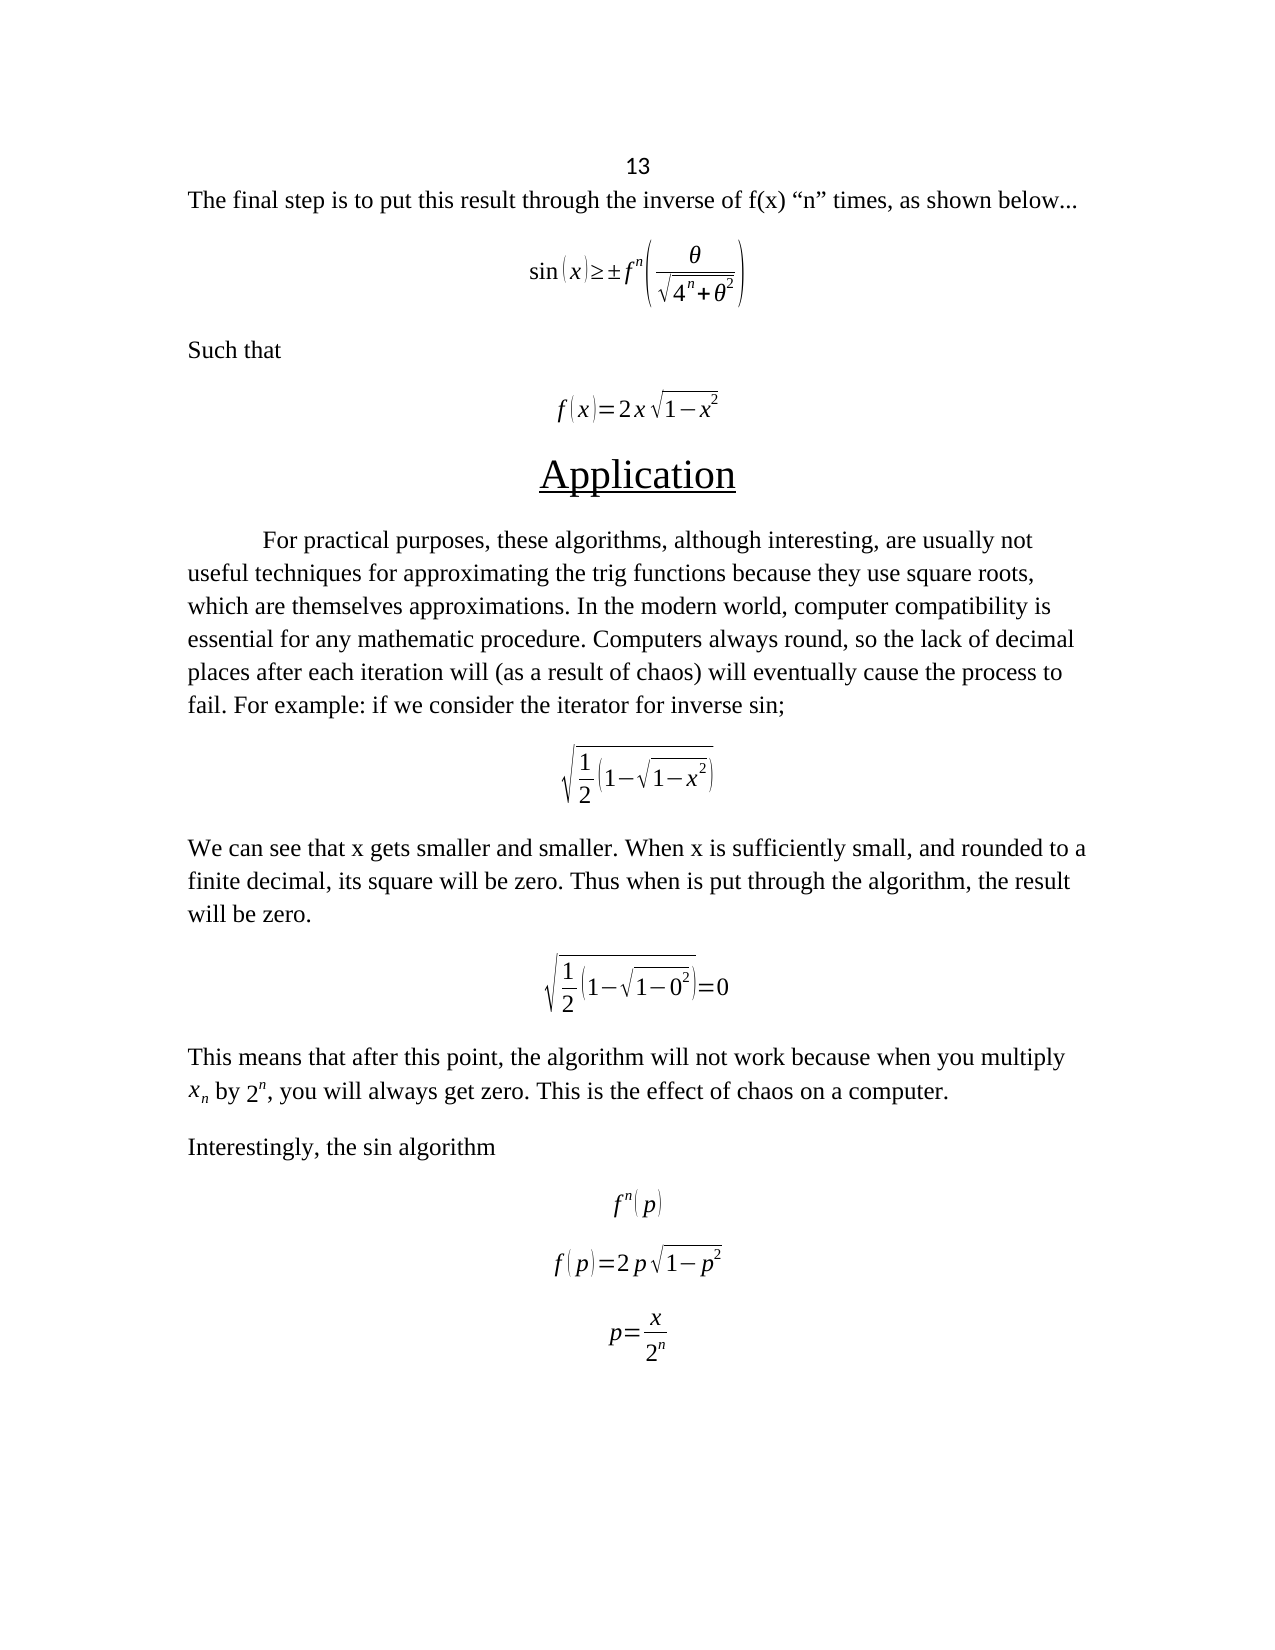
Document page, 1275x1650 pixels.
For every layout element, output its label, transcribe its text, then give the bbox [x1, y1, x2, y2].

text We can see that x gets smaller and smaller. When x is sufficiently small, and rounded to a finite decimal, its square will be zero. Thus when is put through the algorithm, the result will be zero. [187, 833, 1087, 928]
text Such that [187, 335, 1087, 364]
text For practical purposes, these algorithms, although interesting, are usually not useful techniques for approximating the trig functions because they use square roots, which are themselves approximations. In the modern world, computer compatibility is essential for any mathematic procedure. Computers always round, so the lack of decimal places after each iteration will (as a result of chaos) will eventually cause the process to fail. For example: if we consider the iterator for inverse sin; [187, 525, 1087, 719]
text Interestingly, the sin algorithm [187, 1132, 1087, 1161]
text Application [187, 449, 1087, 497]
text This means that after this point, the algorithm will not work because when you multiply by , you will always get zero. This is the effect of chaos on a computer. [187, 1042, 1087, 1107]
text The final step is to put this result through the inverse of f(x) “n” times, as shown below... [187, 150, 1087, 213]
